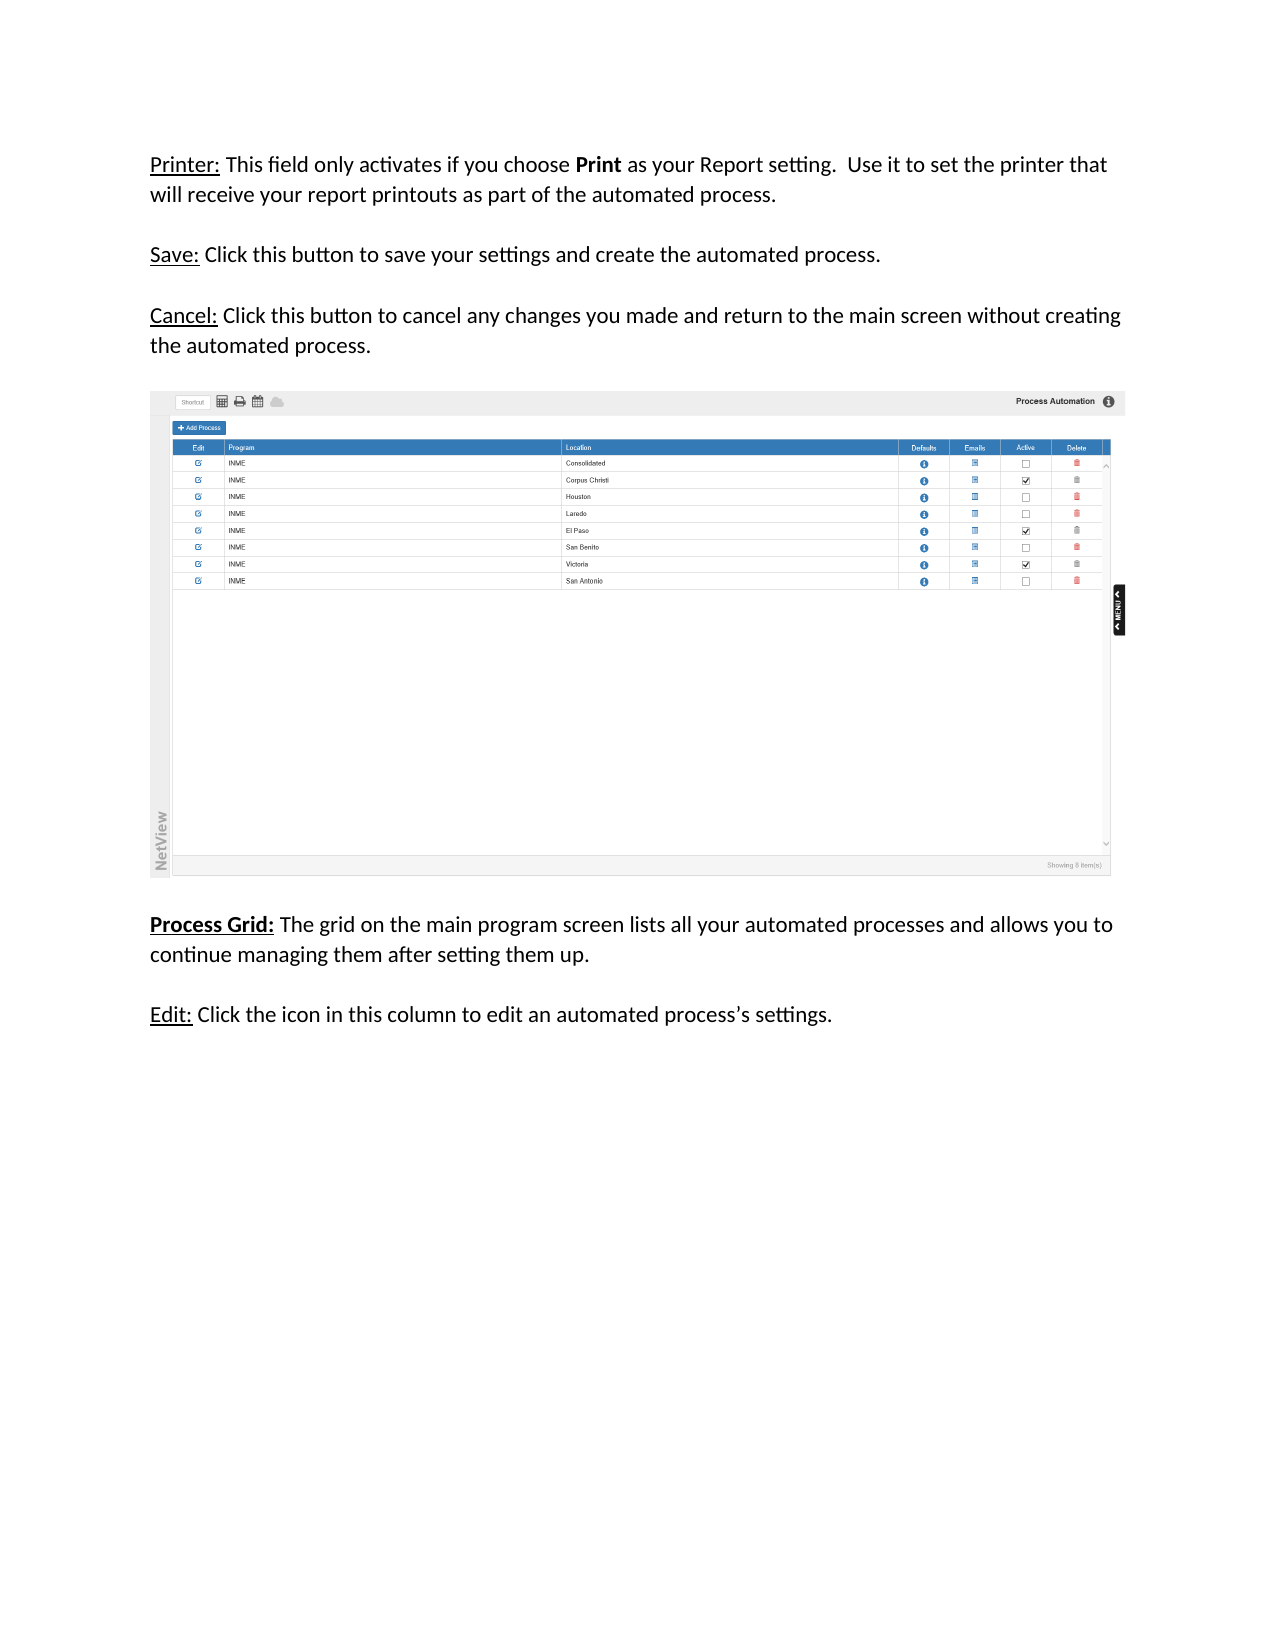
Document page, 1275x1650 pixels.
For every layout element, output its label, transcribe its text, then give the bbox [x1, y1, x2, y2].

picture [150, 391, 1125, 878]
text Process Grid: The grid on the main program screen lists all your automated processes and allows you to continue managing them after setting them up. [150, 910, 1125, 968]
text Cancel: Click this button to cancel any changes you made and return to the main screen without creating the automated process. [150, 301, 1125, 359]
text Edit: Click the icon in this column to edit an automated process’s settings. [150, 1000, 1125, 1028]
text Printer: This field only activates if you choose Print as your Report setting. Use it to set the printer that will receive your report printouts as part of the automated process. [150, 150, 1125, 208]
text Save: Click this button to save your settings and create the automated process. [150, 241, 1125, 269]
